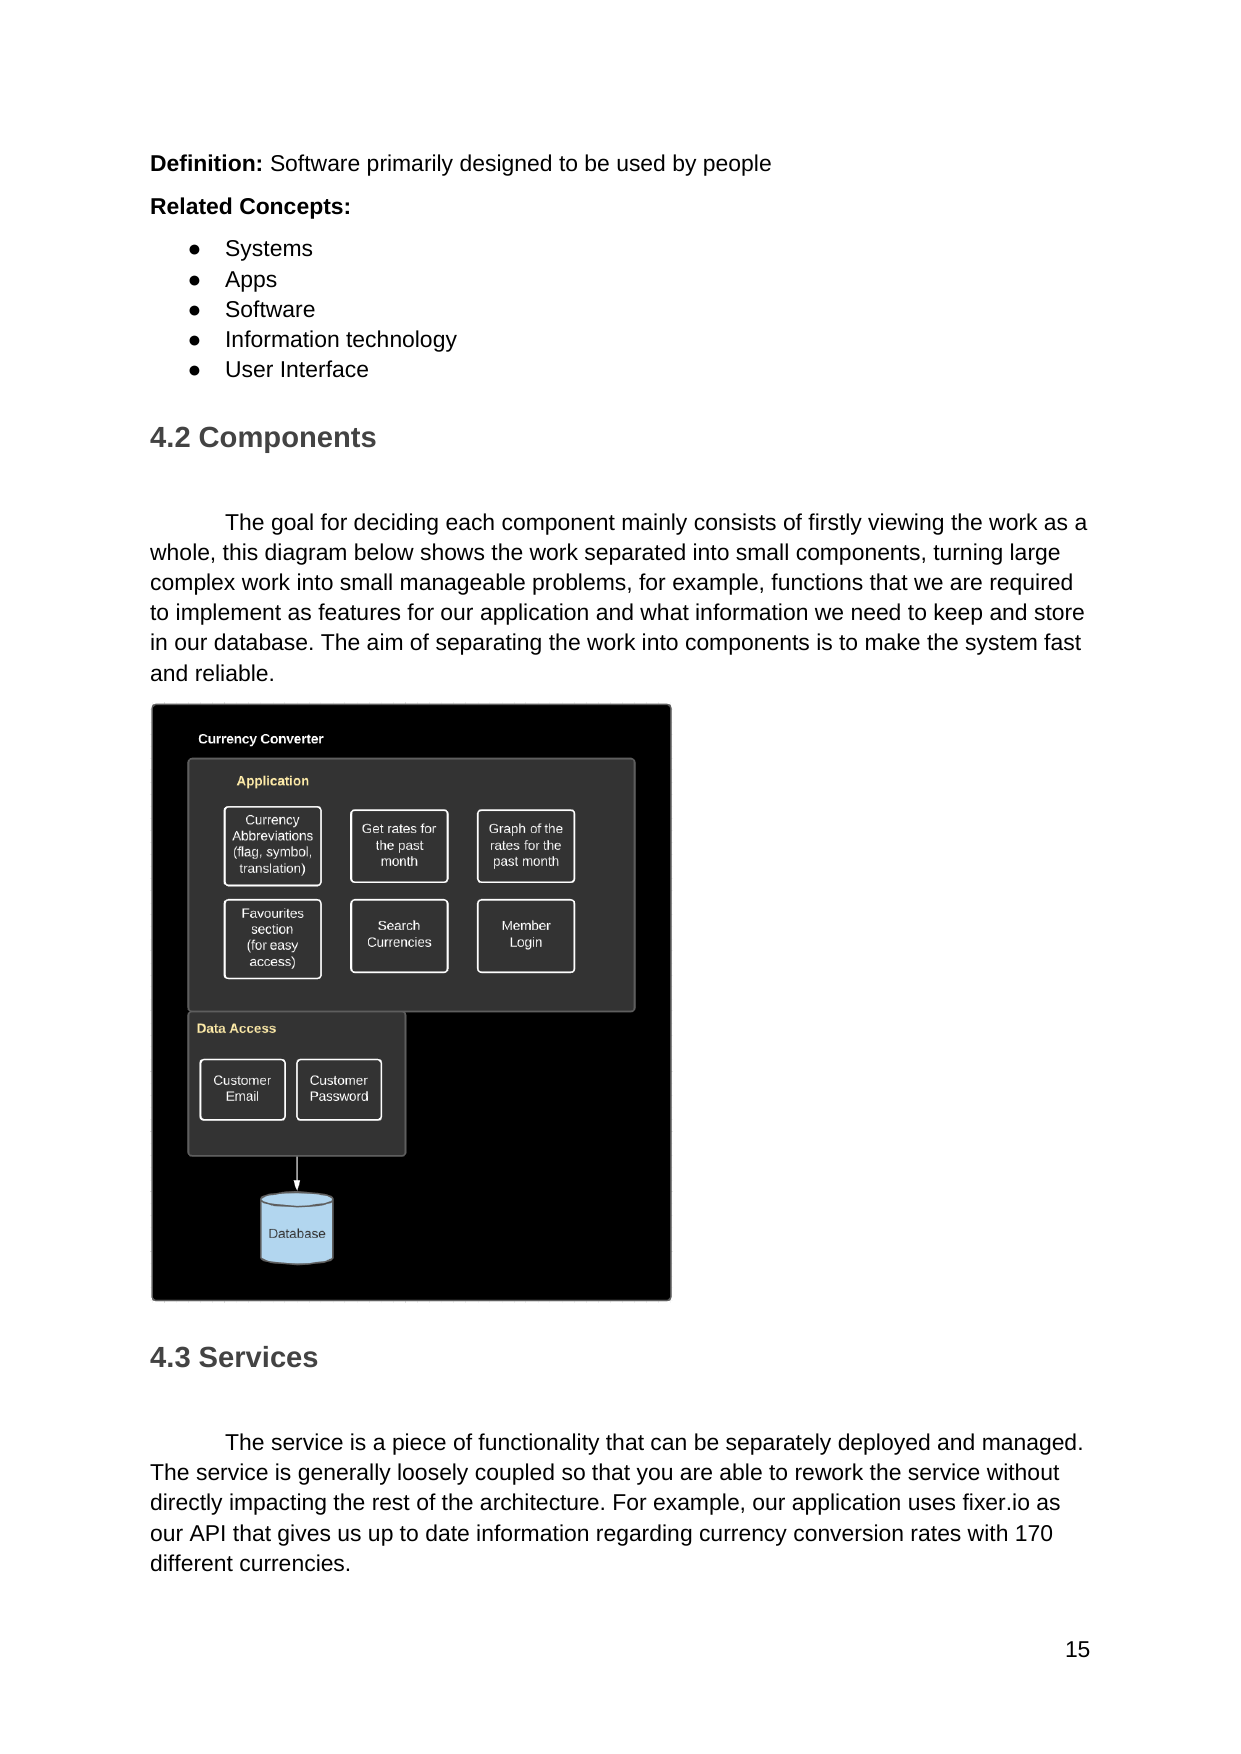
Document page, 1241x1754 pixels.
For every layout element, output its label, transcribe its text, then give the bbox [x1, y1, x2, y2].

list User Interface [187, 356, 1090, 383]
list Apps [187, 266, 1090, 292]
text Definition: Software primarily designed to be used by people [150, 150, 1090, 176]
text The service is a piece of functionality that can be separately deployed and managed. The service is generally loosely coupled so that you are able to rework the service without directly impacting the rest of the architecture. For example, our application uses fixer.io as our API that gives us up to date information regarding currency conversion rates with 170 different currencies. [150, 1429, 1090, 1576]
list Software [187, 296, 1090, 322]
text Related Concepts: [150, 193, 1090, 219]
list Systems [187, 235, 1090, 262]
subtitle 4.3 Services [150, 1340, 1090, 1374]
text The goal for deciding each component mainly consists of firstly viewing the work as a whole, this diagram below shows the work separated into small components, turning large complex work into small manageable problems, for example, functions that we are required to implement as features for our application and what information we need to keep and store in our database. The aim of separating the work into components is to make the system fast and reliable. [150, 508, 1090, 686]
picture [150, 702, 673, 1303]
list Information technology [187, 326, 1090, 352]
subtitle 4.2 Components [150, 420, 1090, 453]
